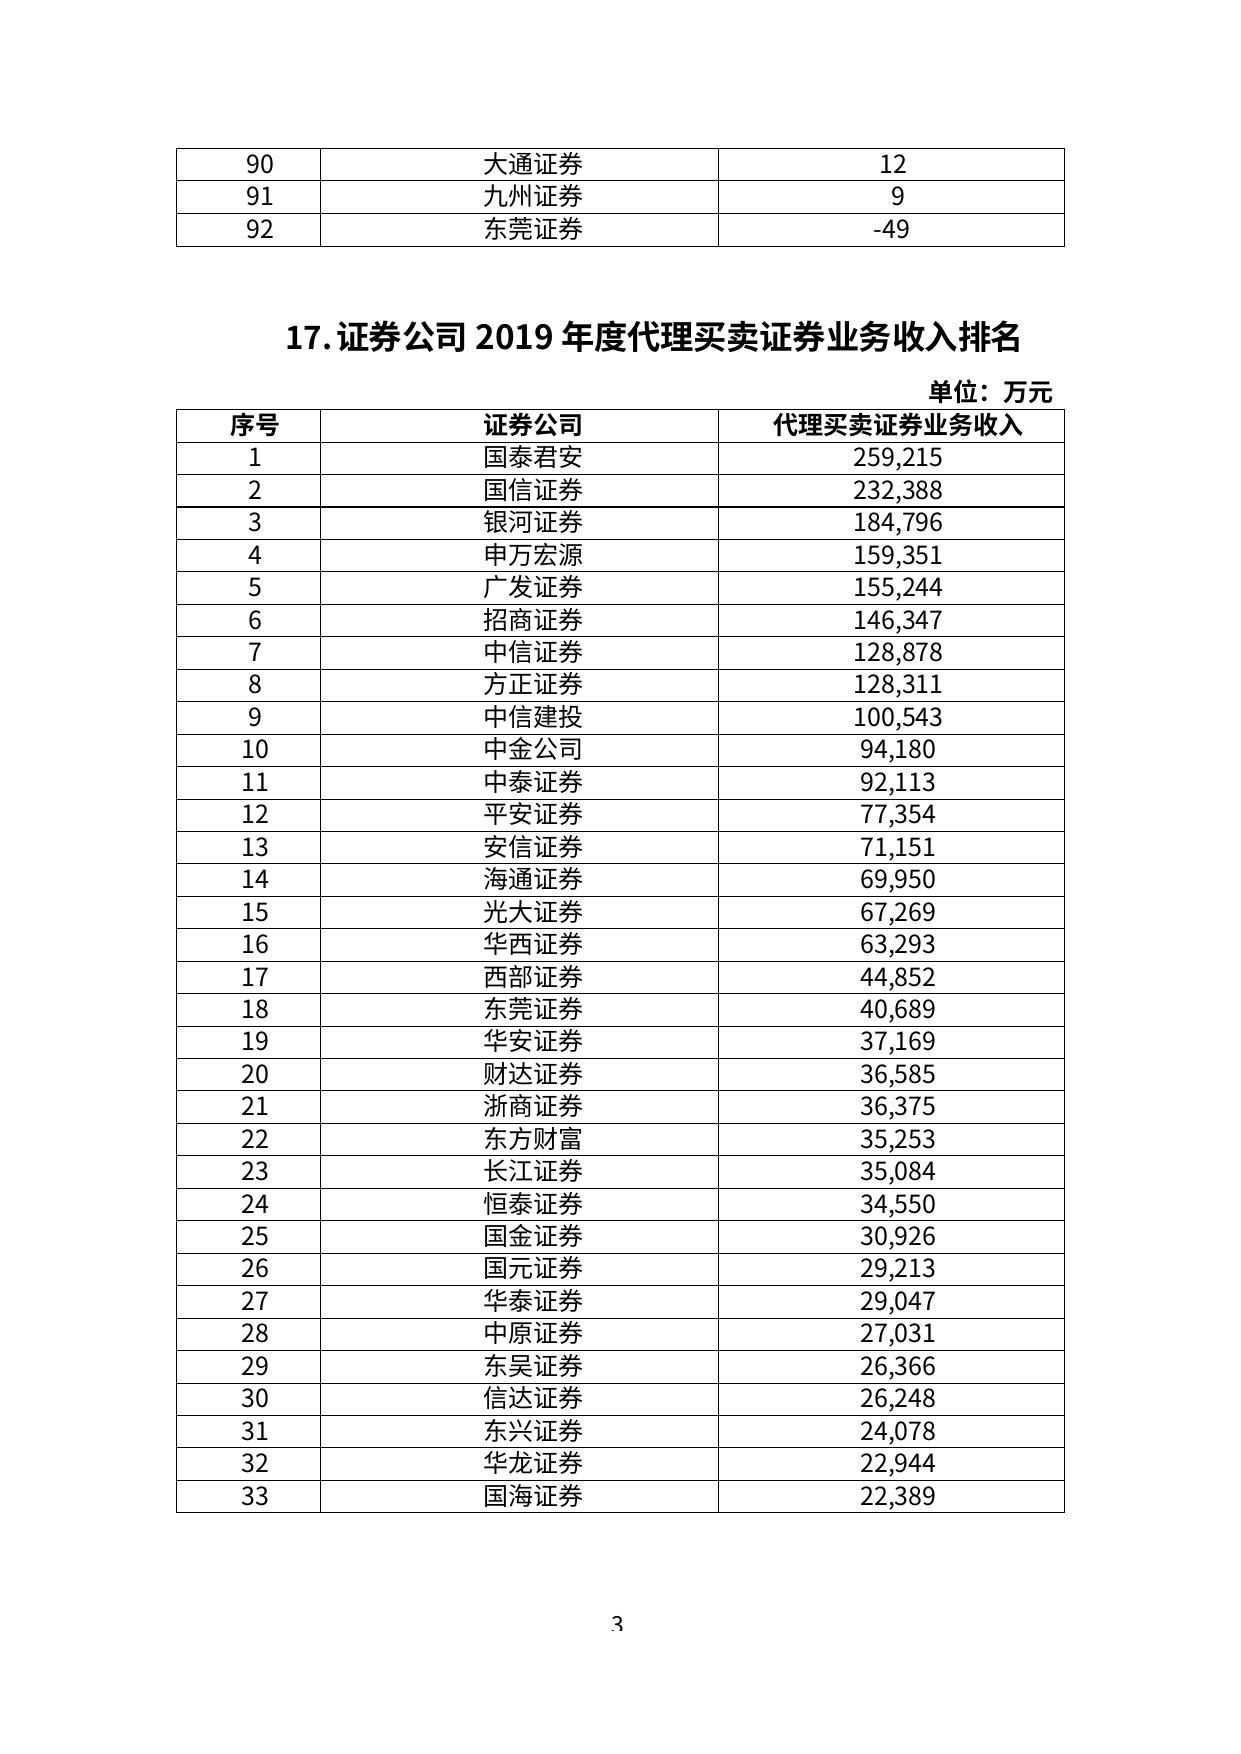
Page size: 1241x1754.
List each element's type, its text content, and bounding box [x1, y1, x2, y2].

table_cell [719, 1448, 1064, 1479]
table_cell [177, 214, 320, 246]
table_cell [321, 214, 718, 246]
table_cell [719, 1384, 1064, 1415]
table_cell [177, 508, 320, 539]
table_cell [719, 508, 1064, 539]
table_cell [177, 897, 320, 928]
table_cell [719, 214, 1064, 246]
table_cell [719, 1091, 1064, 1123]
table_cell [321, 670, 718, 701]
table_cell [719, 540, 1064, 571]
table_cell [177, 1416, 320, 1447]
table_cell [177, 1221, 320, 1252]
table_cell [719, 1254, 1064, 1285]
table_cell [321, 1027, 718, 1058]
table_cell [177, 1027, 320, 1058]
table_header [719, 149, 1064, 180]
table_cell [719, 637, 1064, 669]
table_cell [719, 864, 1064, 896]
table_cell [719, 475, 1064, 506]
list 证券公司 2019 年度代理买卖证券业务收入排名 [285, 304, 1076, 361]
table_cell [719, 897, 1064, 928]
text 单位：万元 [164, 373, 1053, 409]
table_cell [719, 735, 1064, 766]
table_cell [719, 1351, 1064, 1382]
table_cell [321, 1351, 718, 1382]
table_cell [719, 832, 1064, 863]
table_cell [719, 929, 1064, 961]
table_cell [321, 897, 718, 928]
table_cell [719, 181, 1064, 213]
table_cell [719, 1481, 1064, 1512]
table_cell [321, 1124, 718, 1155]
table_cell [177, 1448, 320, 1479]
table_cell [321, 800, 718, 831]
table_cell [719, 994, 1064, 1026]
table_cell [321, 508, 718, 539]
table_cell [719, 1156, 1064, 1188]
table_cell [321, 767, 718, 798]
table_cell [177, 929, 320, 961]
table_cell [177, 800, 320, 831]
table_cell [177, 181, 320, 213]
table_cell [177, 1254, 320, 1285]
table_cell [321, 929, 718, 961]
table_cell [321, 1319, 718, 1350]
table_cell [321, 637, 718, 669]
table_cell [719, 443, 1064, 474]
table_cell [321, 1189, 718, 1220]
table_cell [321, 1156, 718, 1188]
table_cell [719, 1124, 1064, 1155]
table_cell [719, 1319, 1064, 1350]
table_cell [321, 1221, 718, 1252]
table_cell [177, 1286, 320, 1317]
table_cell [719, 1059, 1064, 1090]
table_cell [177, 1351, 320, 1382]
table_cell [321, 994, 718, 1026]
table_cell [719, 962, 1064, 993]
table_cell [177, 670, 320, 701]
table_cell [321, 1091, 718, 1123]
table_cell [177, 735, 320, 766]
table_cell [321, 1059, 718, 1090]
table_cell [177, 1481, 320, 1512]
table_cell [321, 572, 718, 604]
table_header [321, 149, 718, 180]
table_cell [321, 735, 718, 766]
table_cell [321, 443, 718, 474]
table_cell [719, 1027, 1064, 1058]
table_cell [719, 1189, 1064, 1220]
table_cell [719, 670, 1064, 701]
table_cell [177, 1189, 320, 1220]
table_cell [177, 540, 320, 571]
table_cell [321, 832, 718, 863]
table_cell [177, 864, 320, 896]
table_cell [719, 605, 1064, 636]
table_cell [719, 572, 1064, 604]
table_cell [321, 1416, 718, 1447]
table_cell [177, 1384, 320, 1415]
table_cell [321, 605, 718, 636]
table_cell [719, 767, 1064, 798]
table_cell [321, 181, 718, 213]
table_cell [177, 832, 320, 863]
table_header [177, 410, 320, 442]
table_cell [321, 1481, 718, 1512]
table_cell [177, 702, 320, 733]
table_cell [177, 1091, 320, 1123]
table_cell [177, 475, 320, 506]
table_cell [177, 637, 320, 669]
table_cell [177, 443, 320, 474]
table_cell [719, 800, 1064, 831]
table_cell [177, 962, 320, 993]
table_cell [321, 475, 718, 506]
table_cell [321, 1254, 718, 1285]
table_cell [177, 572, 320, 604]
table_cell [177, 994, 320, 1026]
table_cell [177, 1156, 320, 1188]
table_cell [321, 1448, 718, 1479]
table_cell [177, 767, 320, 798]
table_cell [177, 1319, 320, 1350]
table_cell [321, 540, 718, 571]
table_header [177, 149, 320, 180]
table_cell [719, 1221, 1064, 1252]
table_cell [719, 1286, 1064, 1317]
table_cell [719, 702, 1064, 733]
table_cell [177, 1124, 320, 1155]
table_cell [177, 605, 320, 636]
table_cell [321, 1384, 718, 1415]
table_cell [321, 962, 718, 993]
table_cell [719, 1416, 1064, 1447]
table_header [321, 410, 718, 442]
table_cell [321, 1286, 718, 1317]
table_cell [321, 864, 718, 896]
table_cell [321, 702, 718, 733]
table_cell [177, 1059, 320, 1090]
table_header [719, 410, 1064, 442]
